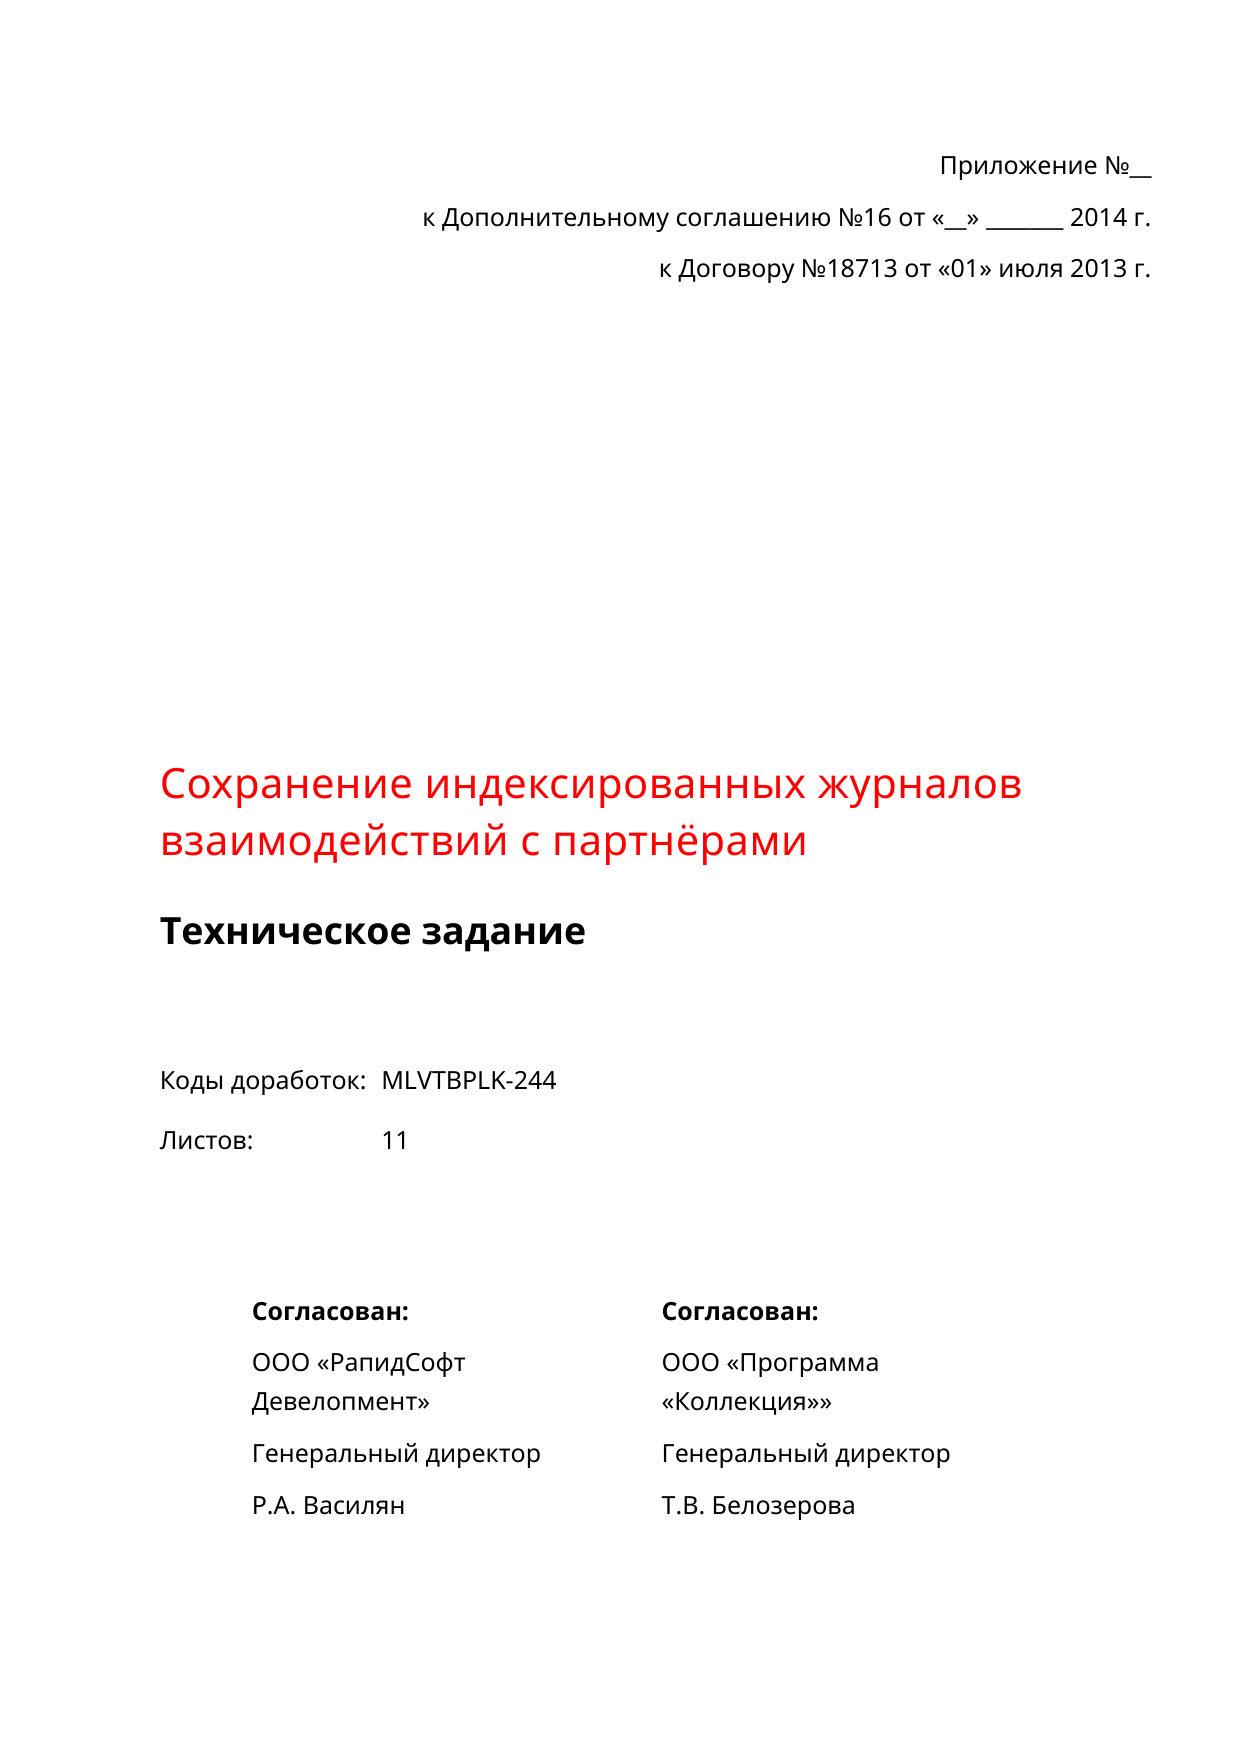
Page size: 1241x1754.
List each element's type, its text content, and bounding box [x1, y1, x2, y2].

text к Дополнительному соглашению №16 от «__» _______ 2014 г. [148, 199, 1152, 233]
table_header Сохранение индексированных журналов взаимодействий с партнёрами [148, 716, 1152, 904]
text Приложение №__ [148, 148, 1152, 182]
table_cell [148, 1242, 1152, 1577]
table_cell Техническое задание [148, 905, 1152, 1062]
text к Договору №18713 от «01» июля 2013 г. [148, 251, 1152, 285]
table_cell Коды доработок: MLVTBPLK-244 Листов: 3 [148, 1063, 1152, 1242]
